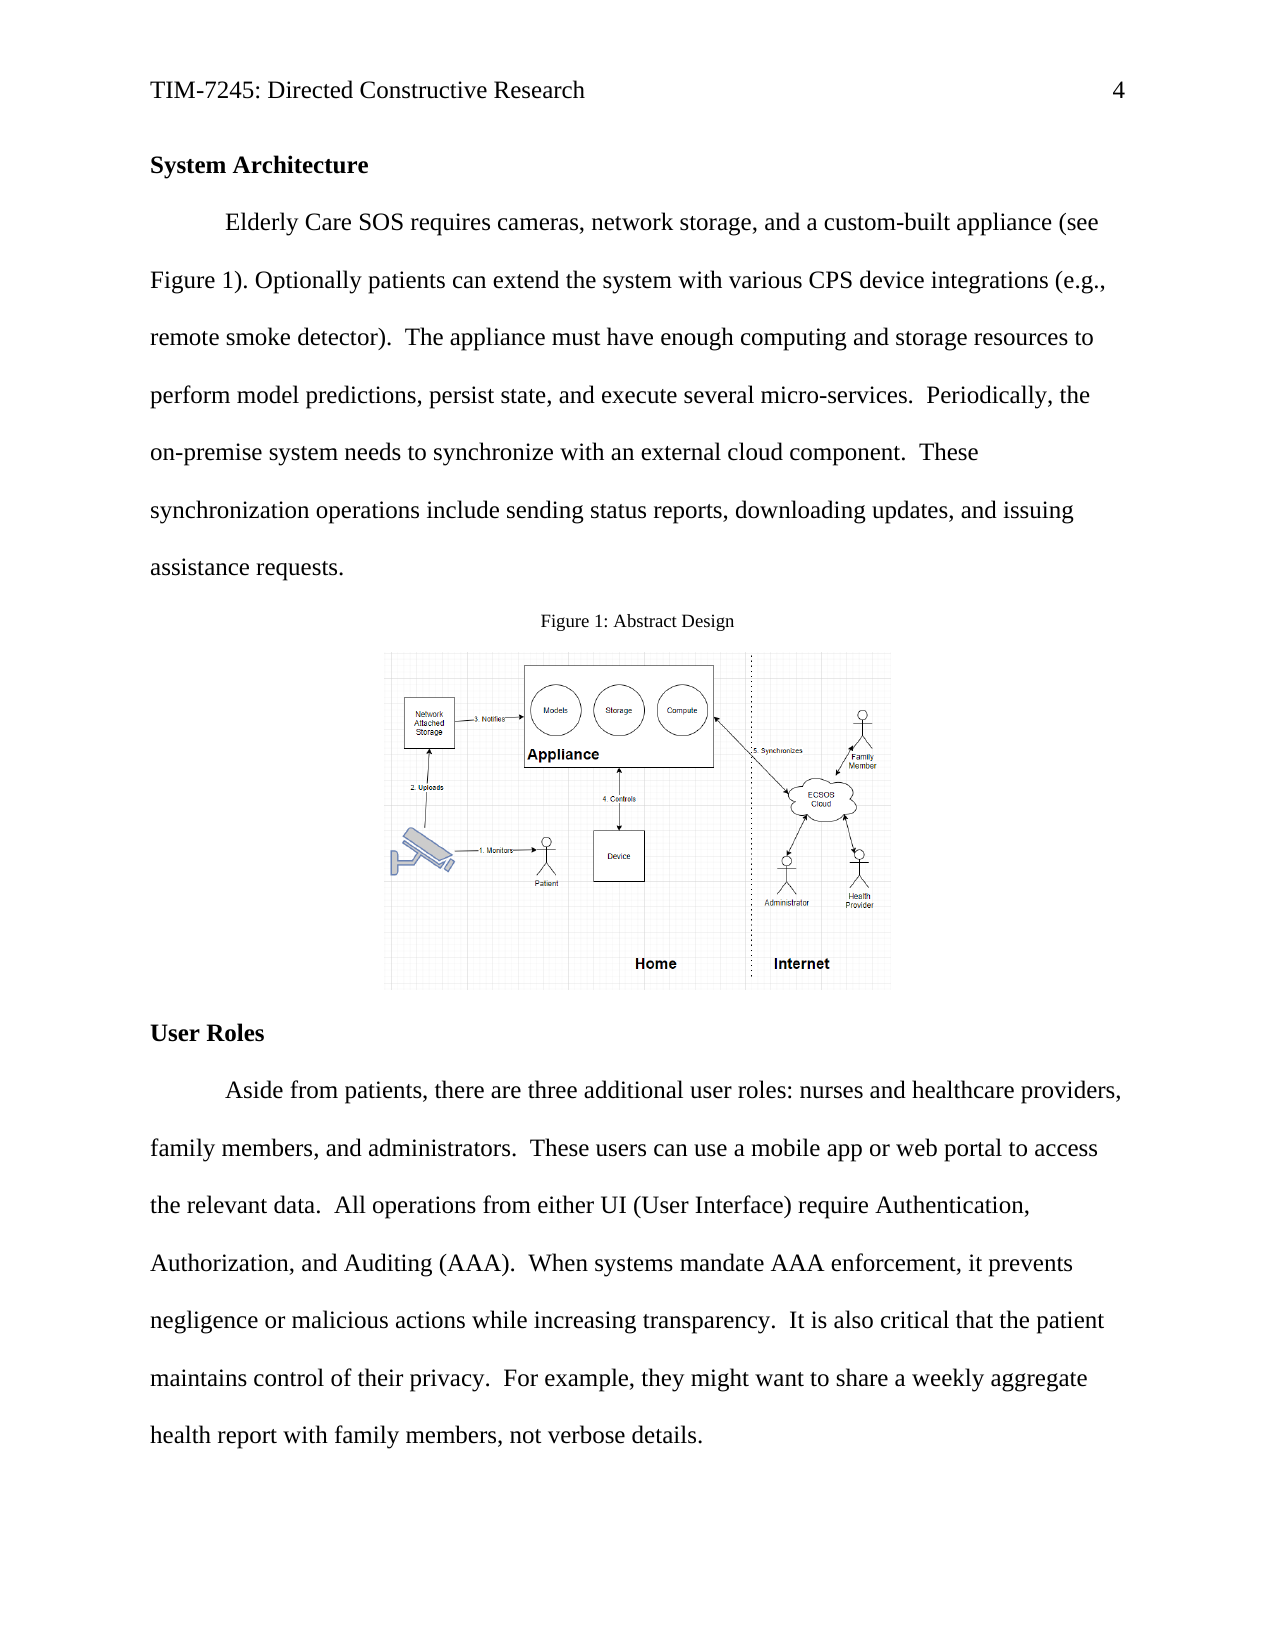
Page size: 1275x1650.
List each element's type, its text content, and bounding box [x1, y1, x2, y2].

subtitle System Architecture [150, 150, 1125, 179]
picture [384, 652, 891, 990]
text Elderly Care SOS requires cameras, network storage, and a custom-built appliance (see Figure 1). Optionally patients can extend the system with various CPS device integrations (e.g., remote smoke detector). The appliance must have enough computing and storage resources to perform model predictions, persist state, and execute several micro-services. Periodically, the on-premise system needs to synchronize with an external cloud component. These synchronization operations include sending status reports, downloading updates, and issuing assistance requests. [150, 207, 1125, 581]
text Figure 1: Abstract Design [150, 610, 1125, 632]
subtitle User Roles [150, 1018, 1125, 1047]
